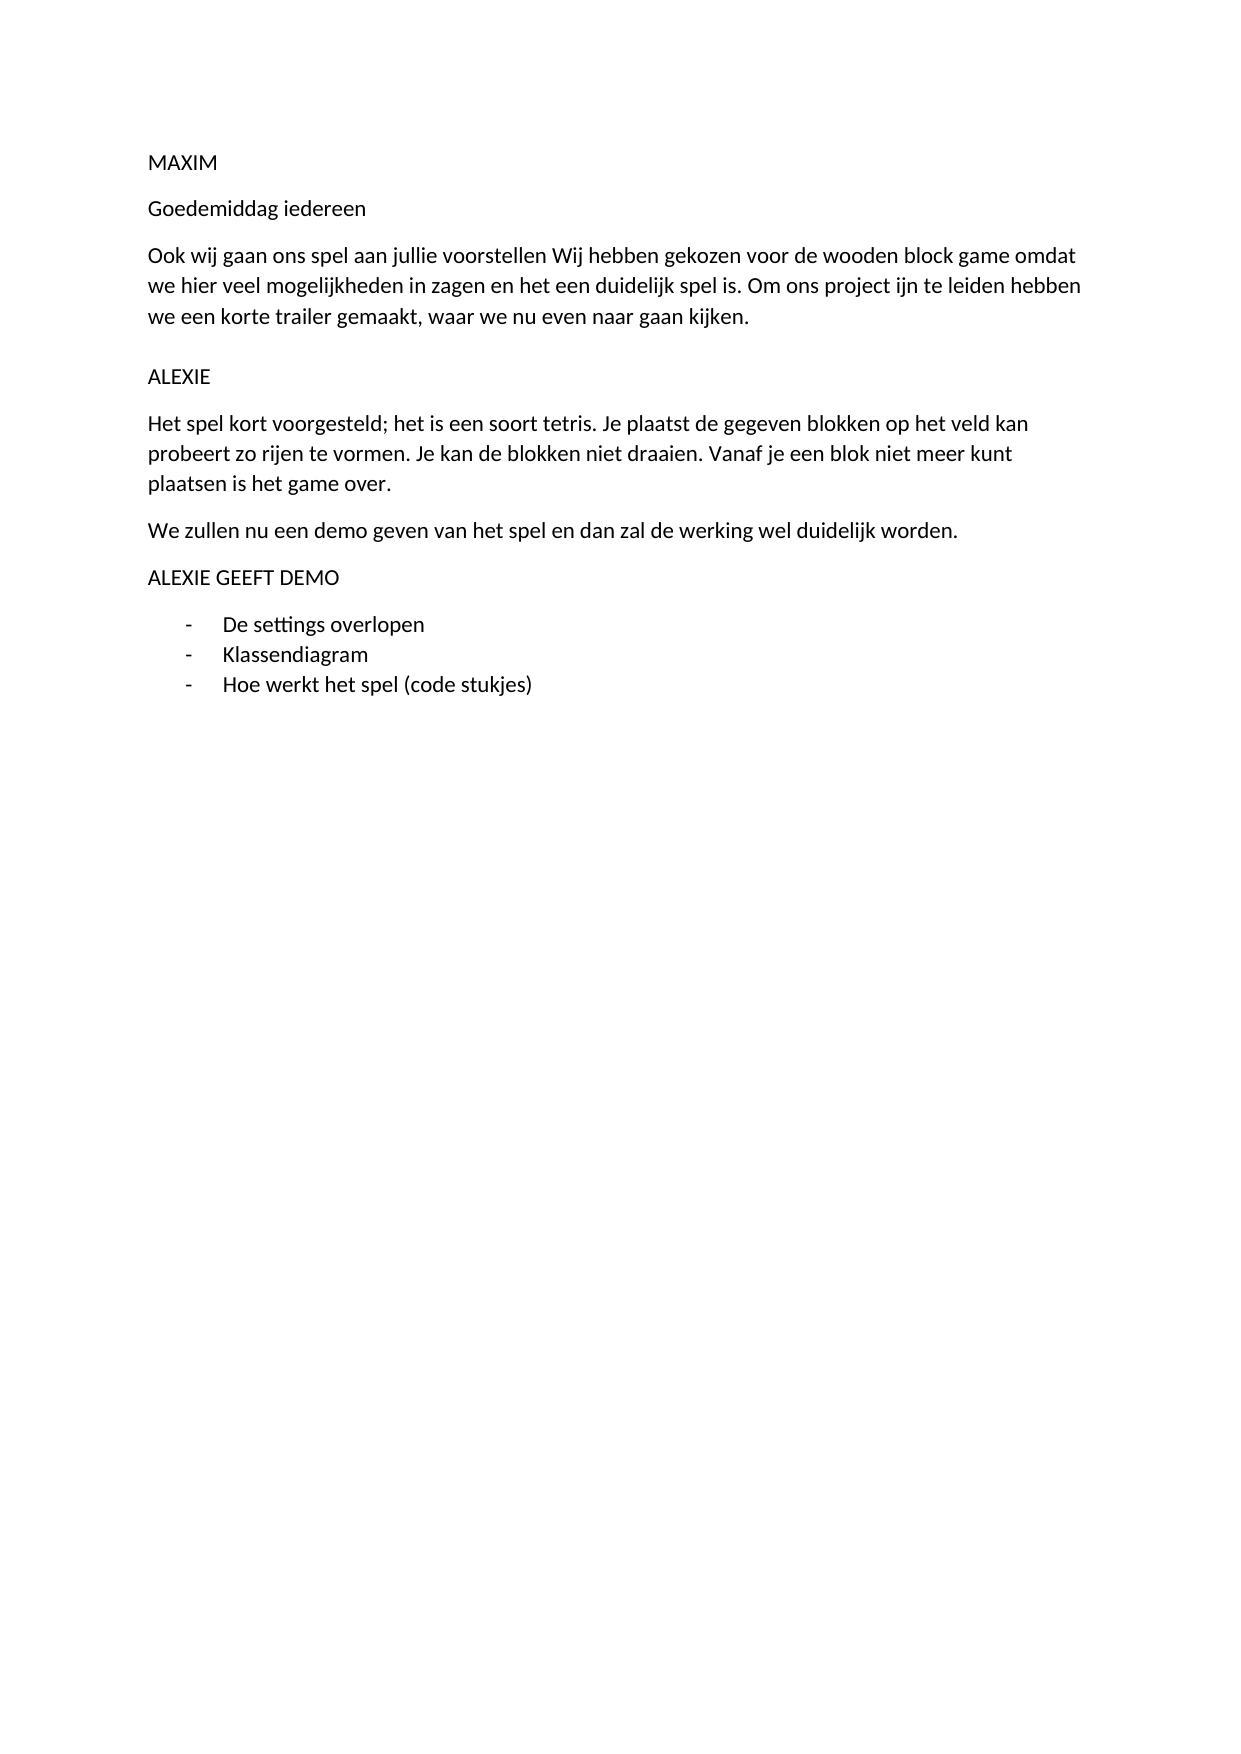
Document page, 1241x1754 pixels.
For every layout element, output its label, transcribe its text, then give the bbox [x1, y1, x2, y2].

text Ook wij gaan ons spel aan jullie voorstellen Wij hebben gekozen voor de wooden block game omdat we hier veel mogelijkheden in zagen en het een duidelijk spel is. Om ons project ijn te leiden hebben we een korte trailer gemaakt, waar we nu even naar gaan kijken. ALEXIE [148, 241, 1093, 390]
text Goedemiddag iedereen [148, 194, 1093, 222]
list Klassendiagram [185, 640, 1093, 668]
text Het spel kort voorgesteld; het is een soort tetris. Je plaatst de gegeven blokken op het veld kan probeert zo rijen te vormen. Je kan de blokken niet draaien. Vanaf je een blok niet meer kunt plaatsen is het game over. [148, 409, 1093, 497]
list Hoe werkt het spel (code stukjes) [185, 671, 1093, 698]
text ALEXIE GEEFT DEMO [148, 563, 1093, 591]
text We zullen nu een demo geven van het spel en dan zal de werking wel duidelijk worden. [148, 516, 1093, 544]
list De settings overlopen [185, 610, 1093, 638]
text MAXIM [148, 148, 1093, 176]
